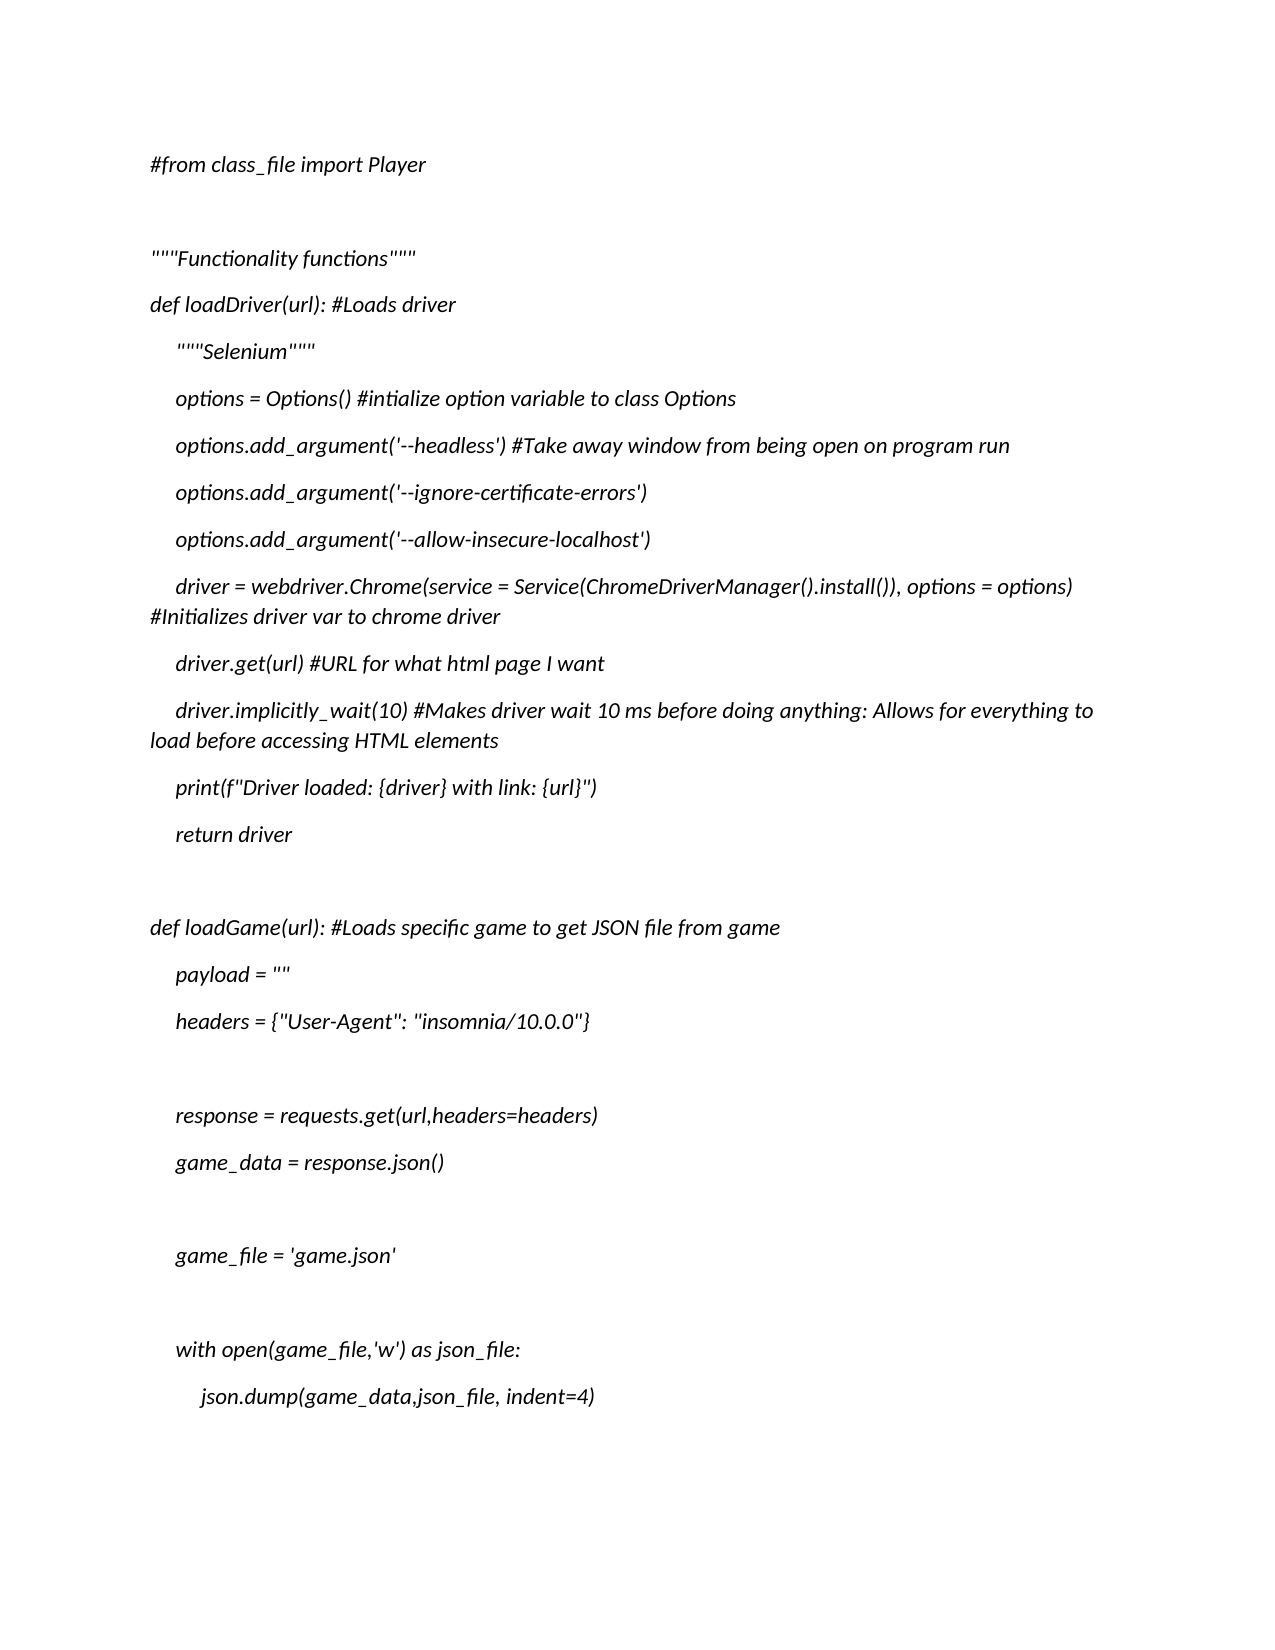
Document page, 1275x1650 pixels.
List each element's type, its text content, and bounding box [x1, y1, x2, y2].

text json.dump(game_data,json_file, indent=4) [150, 1382, 1125, 1410]
text options.add_argument('--headless') #Take away window from being open on program run [150, 431, 1125, 459]
text with open(game_file,'w') as json_file: [150, 1335, 1125, 1363]
text return driver [150, 820, 1125, 848]
text options.add_argument('--ignore-certificate-errors') [150, 478, 1125, 506]
text """Functionality functions""" [150, 244, 1125, 272]
text driver = webdriver.Chrome(service = Service(ChromeDriverManager().install()), options = options) #Initializes driver var to chrome driver [150, 572, 1125, 630]
text """Selenium""" [150, 337, 1125, 366]
text headers = {"User-Agent": "insomnia/10.0.0"} [150, 1007, 1125, 1035]
text game_file = 'game.json' [150, 1242, 1125, 1270]
text def loadGame(url): #Loads specific game to get JSON file from game [150, 913, 1125, 942]
text #from class_file import Player [150, 150, 1125, 178]
text options = Options() #intialize option variable to class Options [150, 384, 1125, 412]
text options.add_argument('--allow-insecure-localhost') [150, 525, 1125, 553]
text driver.implicitly_wait(10) #Makes driver wait 10 ms before doing anything: Allows for everything to load before accessing HTML elements [150, 696, 1125, 754]
text response = requests.get(url,headers=headers) [150, 1101, 1125, 1129]
text game_data = response.json() [150, 1148, 1125, 1176]
text payload = "" [150, 960, 1125, 988]
text driver.get(url) #URL for what html page I want [150, 649, 1125, 677]
text def loadDriver(url): #Loads driver [150, 291, 1125, 319]
text print(f"Driver loaded: {driver} with link: {url}") [150, 773, 1125, 801]
